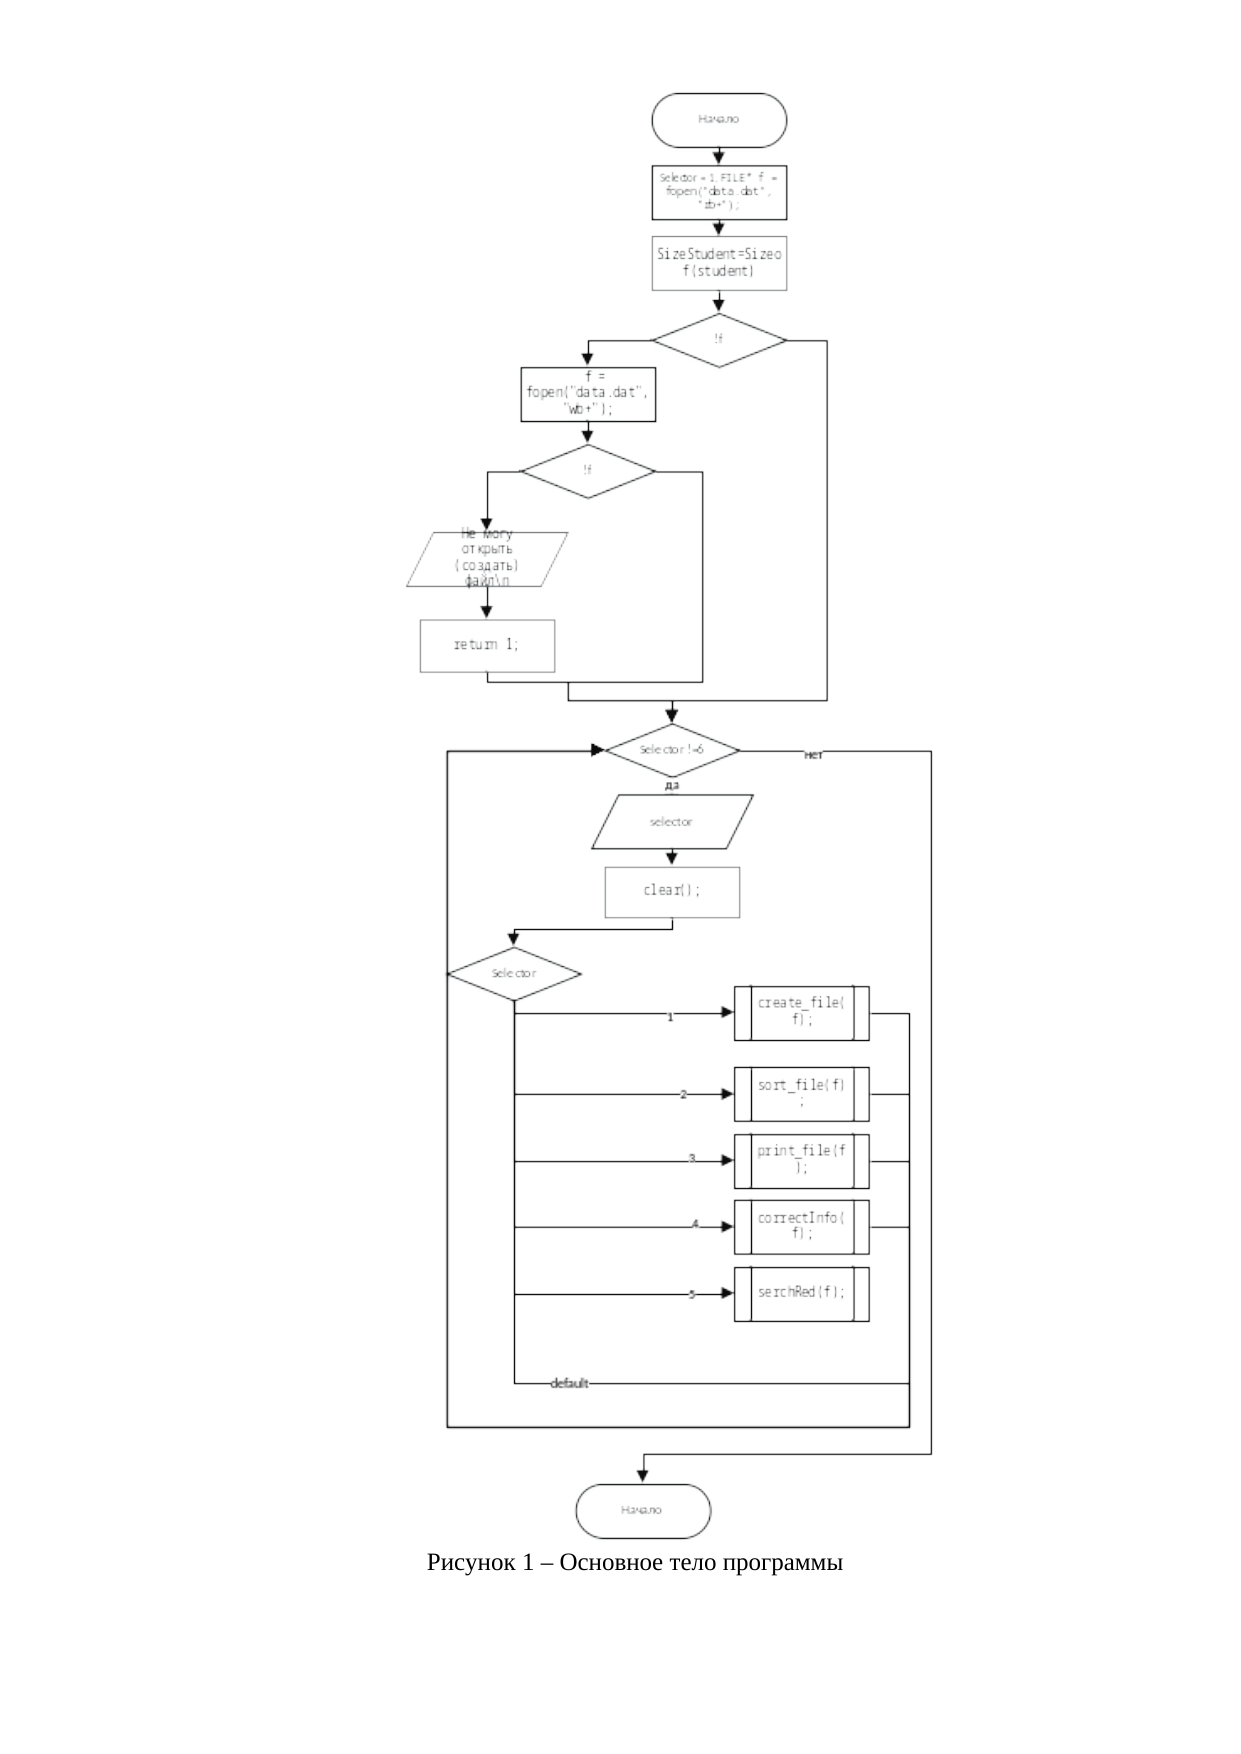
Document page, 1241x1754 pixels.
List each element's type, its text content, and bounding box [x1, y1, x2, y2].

text Рисунок 1 – Основное тело программы [118, 1547, 1152, 1576]
